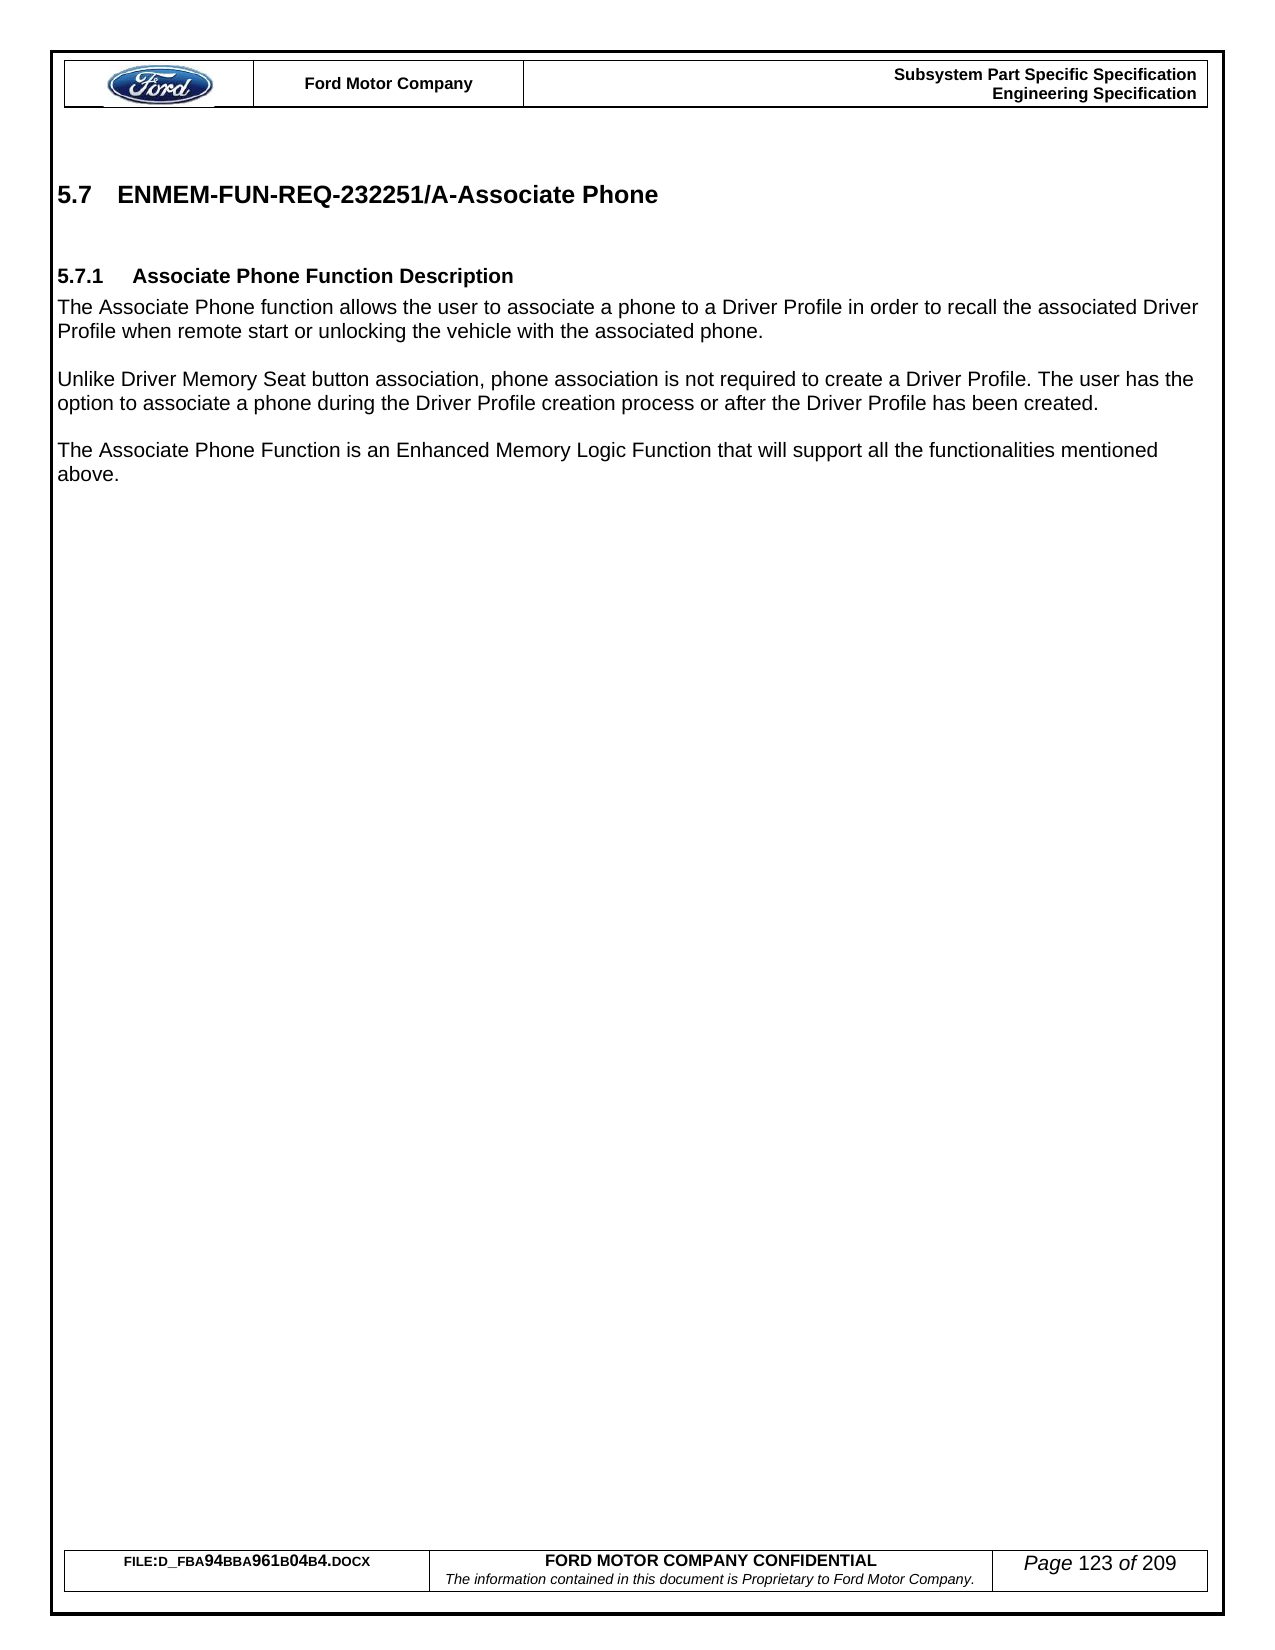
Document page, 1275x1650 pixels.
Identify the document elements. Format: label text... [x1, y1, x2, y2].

subtitle ENMEM-FUN-REQ-232251/A-Associate Phone [57, 180, 1215, 209]
text Unlike Driver Memory Seat button association, phone association is not required to create a Driver Profile. The user has the option to associate a phone during the Driver Profile creation process or after the Driver Profile has been created. [57, 366, 1215, 414]
text The Associate Phone function allows the user to associate a phone to a Driver Profile in order to recall the associated Driver Profile when remote start or unlocking the vehicle with the associated phone. [57, 294, 1215, 342]
subtitle Associate Phone Function Description [57, 264, 1215, 288]
text The Associate Phone Function is an Enhanced Memory Logic Function that will support all the functionalities mentioned above. [57, 438, 1215, 486]
picture [103, 61, 215, 107]
